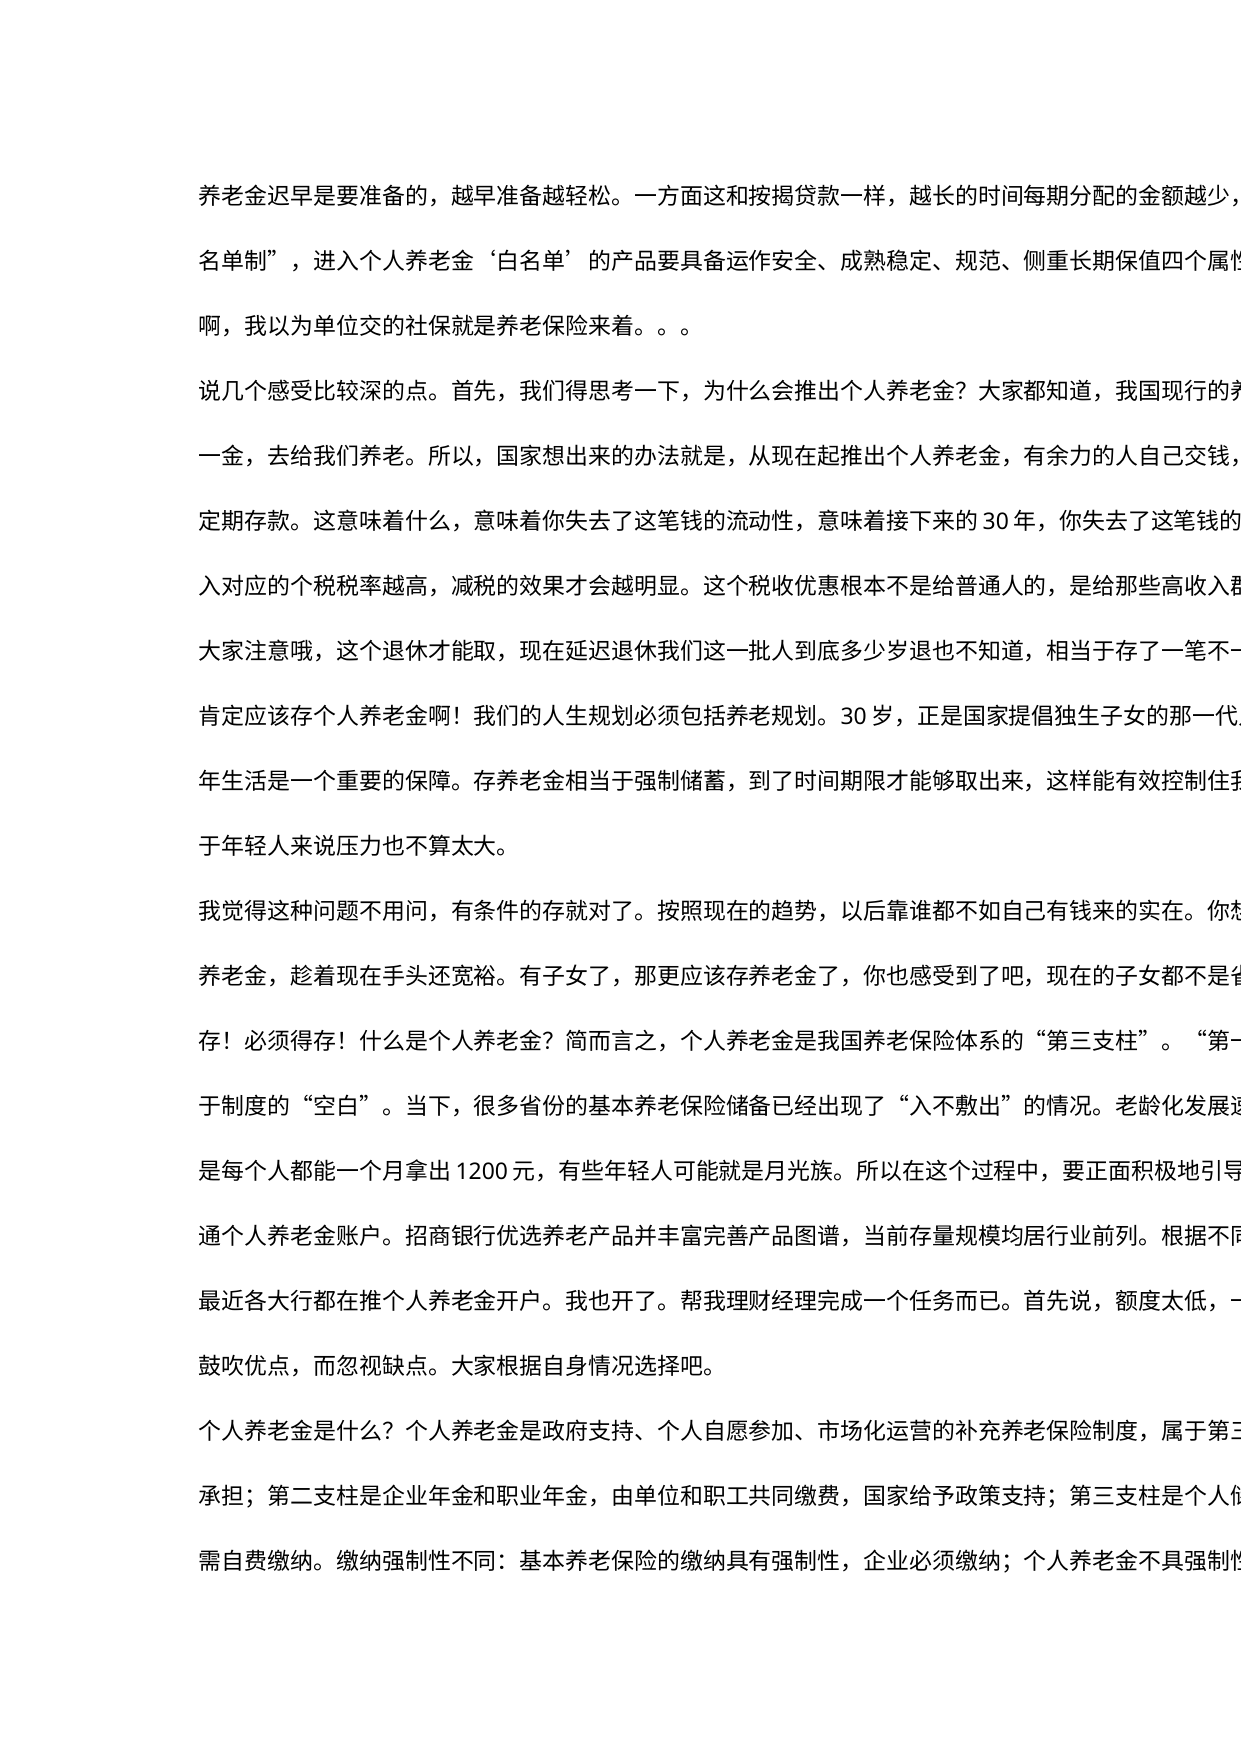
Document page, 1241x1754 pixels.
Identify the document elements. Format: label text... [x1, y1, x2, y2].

table_cell 我觉得这种问题不用问，有条件的存就对了。按照现在的趋势，以后靠谁都不如自己有钱来的实在。你想想，你30了，你结婚了吗？没结婚的那你还不赶紧挣钱去接媳妇。什么，还不想结婚，不想结婚那你早早存点养老金吧，不然挣的那点钱不够你霍霍的。结婚了，有子女了吗？没有子女，那还不赶紧把存点你和你媳妇的养老金，趁着现在手头还宽裕。有子女了，那更应该存养老金了，你也感受到了吧，现在的子女都不是省钱的，从生下来到大学，再到结婚生子，然后他又有一家人了，以后靠不靠得住先不说，你舍得让他再因为你们老两口而增加经济压力吗？所以，养老金是真的有必要的。 [188, 877, 1240, 1007]
table_cell 说几个感受比较深的点。首先，我们得思考一下，为什么会推出个人养老金？大家都知道，我国现行的养老方法，就是拿年轻人交的钱，发给现在的那些老人。年轻人交的钱，并不会被存起来，以后再发还给你。而现在的人口出生率，很明显是在逐年下降，导致的结果就是，等我们这些人老了，根本没有那么多年轻人交五险一金，去给我们养老。所以，国家想出来的办法就是，从现在起推出个人养老金，有余力的人自己交钱，以后再发回给你。不得不说，这一代人真是辛苦，不仅得养现在的老人，老了还得自己养自己。其次，存个人养老金，我们真的占到了便宜吗？如果你今年30岁，每年存个人养老金，那你得等30年之后，才能拿到这笔定期存款。这意味着什么，意味着你失去了这笔钱的流动性，意味着接下来的30年，你失去了这笔钱的支配权！再说说税收优惠，举个例子，你每年的个人应纳税所得是31万元，税率是25%，应纳税是45580元；如果扣除1.2万元，税率变成了20%，个人应纳税42680元，一年节税近3000元。看出来什么了吗？你的收入对应的个税税率越高，减税的效果才会越明显。这个税收优惠根本不是给普通人的，是给那些高收入群体的。但那些高收入群体，人并不需要靠每年存养老金给自己养老。最后，当某个组织聚集起来一笔庞大的资金，你并不知道这笔资金会被拿去干什么，想想之前的河南村镇银行事件。 [188, 357, 1240, 617]
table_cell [188, 1397, 1240, 1592]
table_cell 最近各大行都在推个人养老金开户。我也开了。帮我理财经理完成一个任务而已。首先说，额度太低，一年才12000。有点鸡肋。其次，退休金提取时，还有3%的税等着你呢。真以为白嫖免税呢？最后，月薪8000以下的就别开户了。本来不用交个税的，记得个税还有个人抵扣项目哦。最最后，近期任务多，一定会有很多鼓吹优点，而忽视缺点。大家根据自身情况选择吧。 [188, 1267, 1240, 1397]
table_cell 养老金迟早是要准备的，越早准备越轻松。一方面这和按揭贷款一样，越长的时间每期分配的金额越少，另外一方面，由于保险是复利收益，时间越长，达到同一目标的成本越低。对于那些没有企业年金的朋友来说，这时候参加个人养老金是一个不错的选择，这样个人养老就会多一份保险。 而且这些投资产品都实行“白名单制”，进入个人养老金‘白名单’的产品要具备运作安全、成熟稳定、规范、侧重长期保值四个属性，所以整体是非常安全的。 另外在保险产品安全的前提下，个人养老金的整体收益率也比较可观。 而且购买个人养老金还有一个优势是可以用来抵扣个税。 [188, 162, 1240, 292]
table_cell 肯定应该存个人养老金啊！我们的人生规划必须包括养老规划。30岁，正是国家提倡独生子女的那一代人，上有老下有小，没有兄弟姐妹帮忙，完全靠自己，如果不未雨绸缪，以后的生活会很艰难。现在很多年轻人基本上都是月光族，有些人还养成了提前消费的坏习惯，所以说存个人养老金是非常必要的，这对于我们的老年生活是一个重要的保障。存养老金相当于强制储蓄，到了时间期限才能够取出来，这样能有效控制住我们想花钱的欲望。所以我个人认为三十岁应该存个人养老金。最近「个人养老金」已上线，而且有「税收优惠」，招商银行等首批入围个人养老金账户的银行，可正式开通个人养老金账户。目前每年不超过12000 元，对于年轻人来说压力也不算太大。 [188, 682, 1240, 877]
table_cell 存！必须得存！什么是个人养老金？简而言之，个人养老金是我国养老保险体系的“第三支柱”。“第一支柱就是国家的基本养老保险，第二支柱是单位的企业年金、职业年金，第三支柱就是个人养老金。”目前，我国养老保险体系第一支柱已经覆盖超过10亿人，第二支柱也已经覆盖5800多万人。而第三支柱此前一直处于制度的“空白”。当下，很多省份的基本养老保险储备已经出现了“入不敷出”的情况。老龄化发展速度之快，仅靠基本的养老保险是完全不够的。而第三支柱个人养老金能在一定程度上缓解整体的养老压力。因为个人养老金跟基本养老保险不一样，城乡居民的基本养老保险可以一夜之间参保率就非常高，但个人养老金不是每个人都能一个月拿出1200元，有些年轻人可能就是月光族。所以在这个过程中，要正面积极地引导为未来储蓄，而储蓄的前提就是我们的投资要准备好，我们的盈利方式、盈利工具要准备好，以及我们的税收优惠要有激励效应等等。随着个人养老金业务实施启动，招商银行等首批入围个人养老金账户的银行，可正式开通个人养老金账户。招商银行优选养老产品并丰富完善产品图谱，当前存量规模均居行业前列。根据不同客户的养老目标，招行的产品覆盖养老理财、商业养老保险、养老公募基金等品类，囊括了短期、中期、长期等各类期限。 [188, 1007, 1240, 1267]
table_cell 啊，我以为单位交的社保就是养老保险来着。。。 [188, 292, 1240, 357]
table_cell 大家注意哦，这个退休才能取，现在延迟退休我们这一批人到底多少岁退也不知道，相当于存了一笔不一定保本，取出时间也不由自己说了算的钱，也只能拿税率超了3%存划算这个来说事了，但是又能省几个钱，每个月社保里的养老金都交得心疼，再往里放一笔不知道什么时候能取出的钱是不可能的。 [188, 617, 1240, 682]
